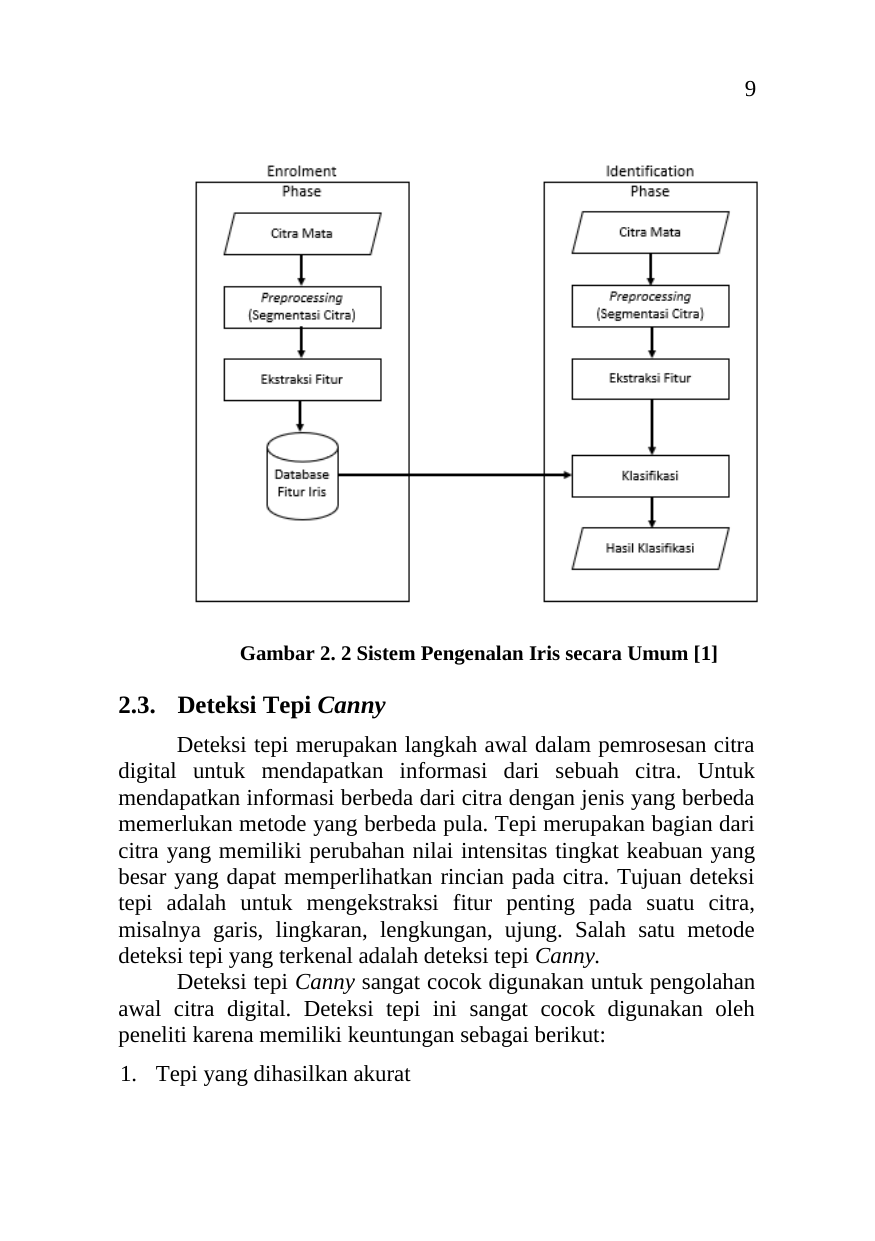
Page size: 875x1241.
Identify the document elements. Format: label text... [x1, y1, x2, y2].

list Tepi yang dihasilkan akurat [137, 1060, 756, 1086]
subtitle Deteksi Tepi Canny [118, 690, 756, 719]
picture [177, 147, 782, 617]
text Deteksi tepi Canny sangat cocok digunakan untuk pengolahan awal citra digital. Deteksi tepi ini sangat cocok digunakan oleh peneliti karena memiliki keuntungan sebagai berikut: [118, 968, 756, 1047]
text Gambar 2. 2 Sistem Pengenalan Iris secara Umum [1] [118, 641, 756, 665]
text Deteksi tepi merupakan langkah awal dalam pemrosesan citra digital untuk mendapatkan informasi dari sebuah citra. Untuk mendapatkan informasi berbeda dari citra dengan jenis yang berbeda memerlukan metode yang berbeda pula. Tepi merupakan bagian dari citra yang memiliki perubahan nilai intensitas tingkat keabuan yang besar yang dapat memperlihatkan rincian pada citra. Tujuan deteksi tepi adalah untuk mengekstraksi fitur penting pada suatu citra, misalnya garis, lingkaran, lengkungan, ujung. Salah satu metode deteksi tepi yang terkenal adalah deteksi tepi Canny. [118, 731, 756, 968]
